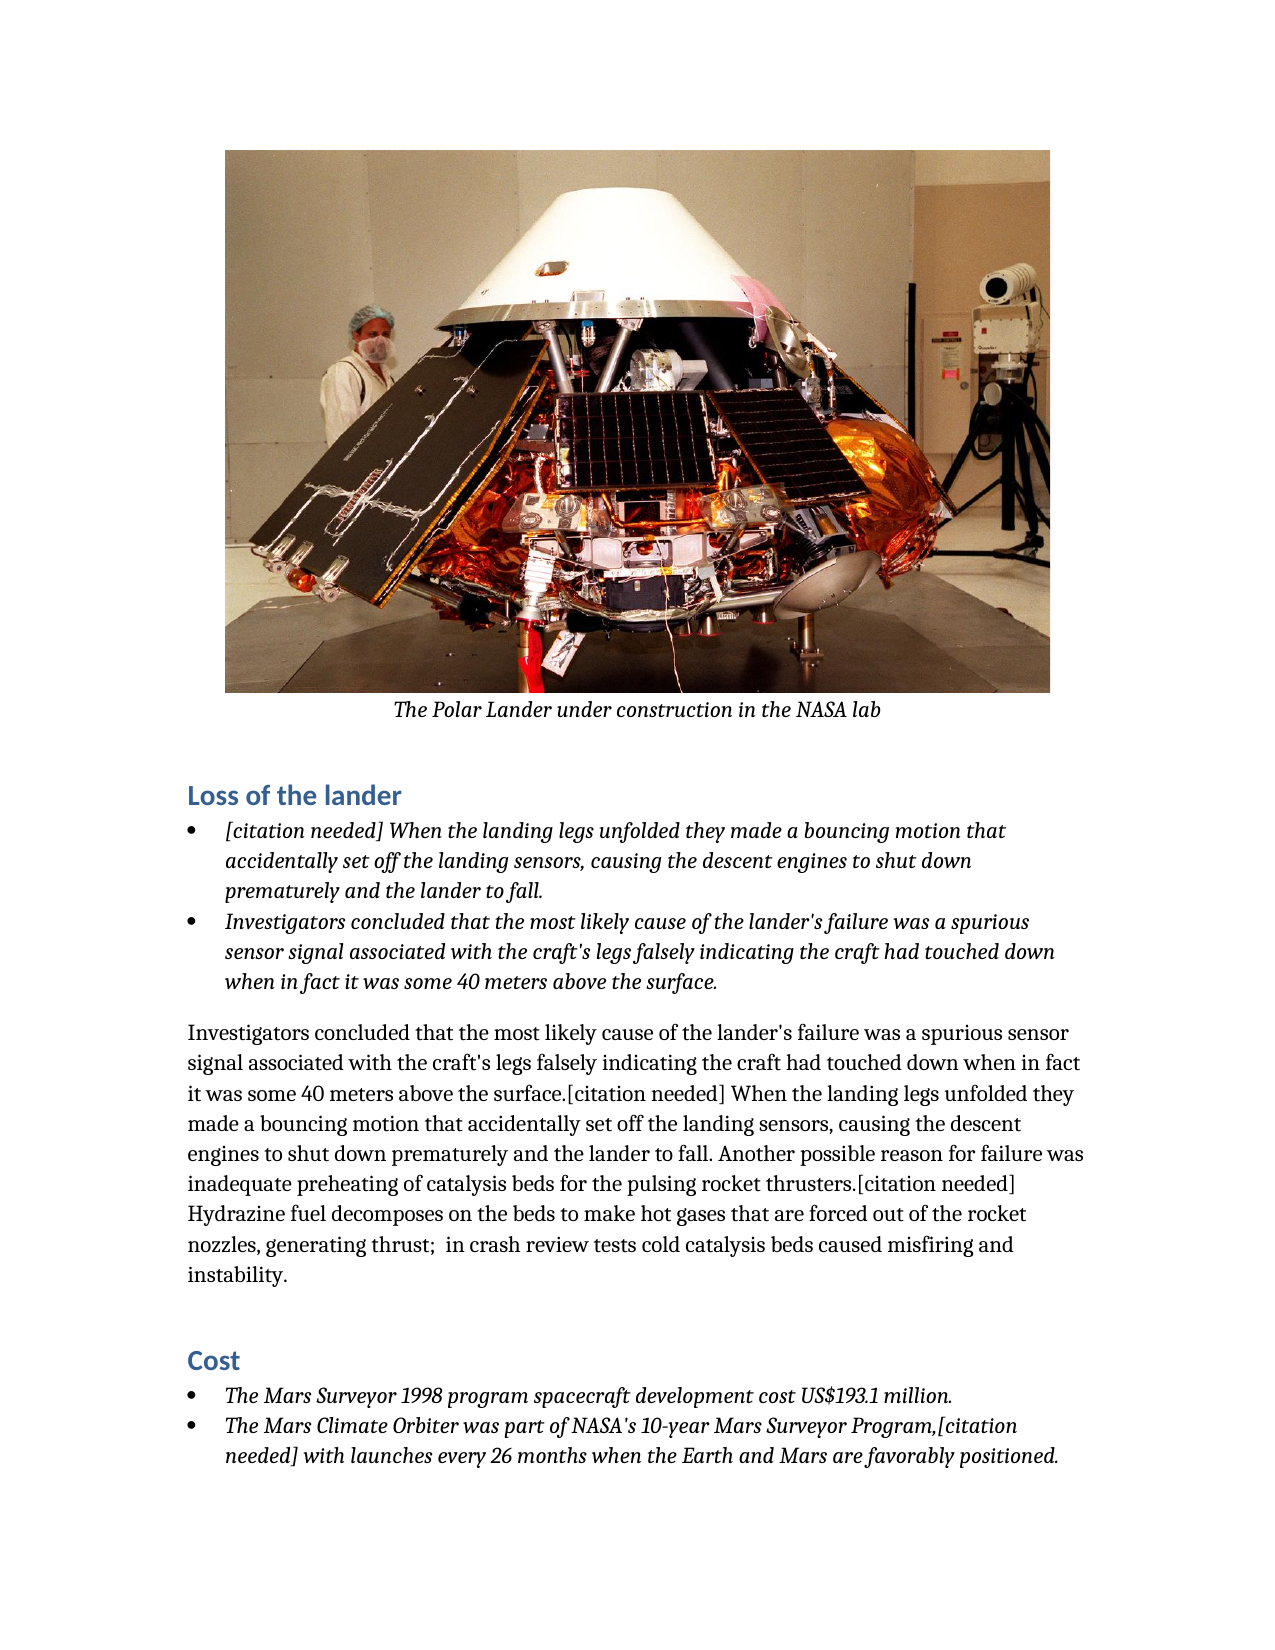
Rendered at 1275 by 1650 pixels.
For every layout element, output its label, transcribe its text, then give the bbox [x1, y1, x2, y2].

list Investigators concluded that the most likely cause of the lander's failure was a spurious sensor signal associated with the craft's legs falsely indicating the craft had touched down when in fact it was some 40 meters above the surface. [187, 908, 1087, 995]
subtitle Cost [187, 1342, 1087, 1377]
list The Mars Surveyor 1998 program spacecraft development cost US$193.1 million. [187, 1383, 1087, 1409]
subtitle Loss of the lander [187, 777, 1087, 812]
list The Mars Climate Orbiter was part of NASA's 10-year Mars Surveyor Program,[citation needed] with launches every 26 months when the Earth and Mars are favorably positioned. [187, 1413, 1087, 1469]
picture [225, 150, 1050, 693]
list [citation needed] When the landing legs unfolded they made a bouncing motion that accidentally set off the landing sensors, causing the descent engines to shut down prematurely and the lander to fall. [187, 818, 1087, 904]
text Investigators concluded that the most likely cause of the lander's failure was a spurious sensor signal associated with the craft's legs falsely indicating the craft had touched down when in fact it was some 40 meters above the surface.[citation needed] When the landing legs unfolded they made a bouncing motion that accidentally set off the landing sensors, causing the descent engines to shut down prematurely and the lander to fall. Another possible reason for failure was inadequate preheating of catalysis beds for the pulsing rocket thrusters.[citation needed] Hydrazine fuel decomposes on the beds to make hot gases that are forced out of the rocket nozzles, generating thrust; in crash review tests cold catalysis beds caused misfiring and instability. [187, 1020, 1087, 1288]
